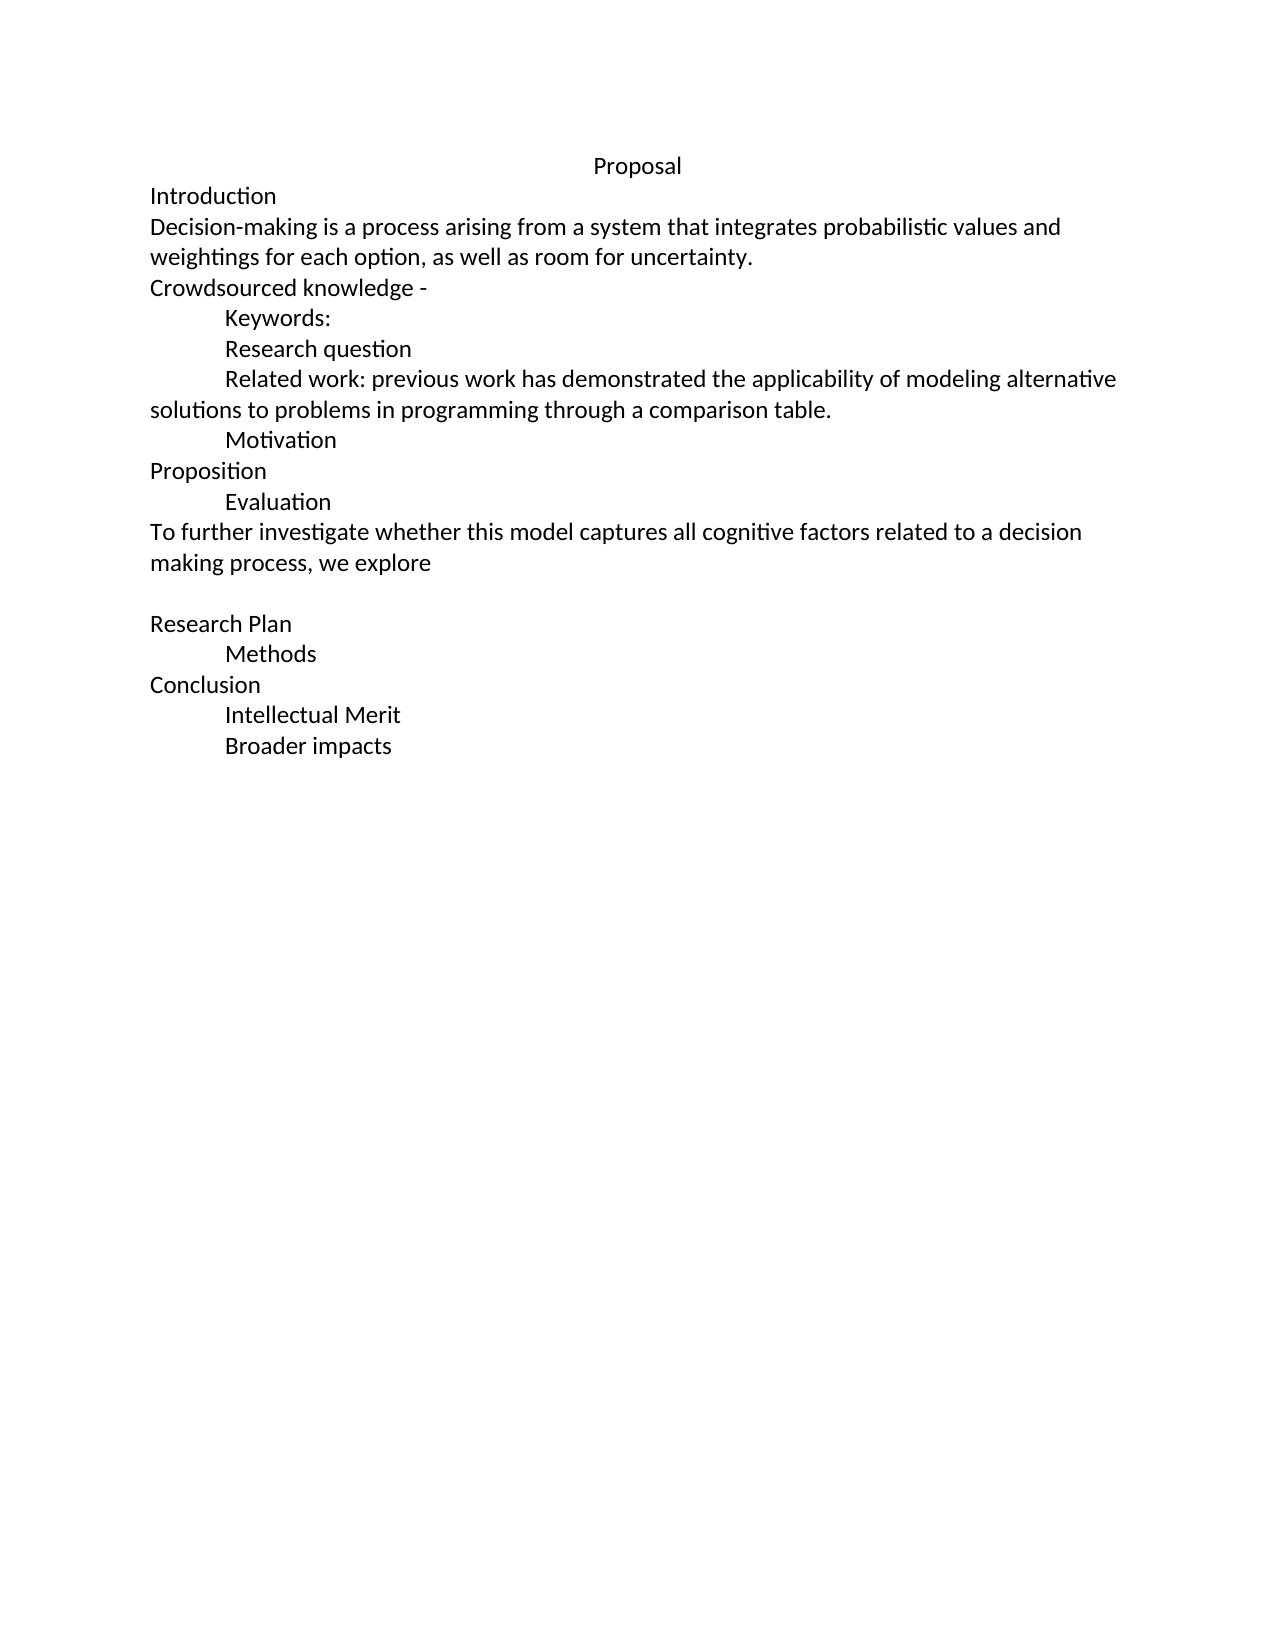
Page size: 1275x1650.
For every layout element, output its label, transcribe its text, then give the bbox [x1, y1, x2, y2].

text Research question [150, 333, 1125, 364]
text Intellectual Merit [150, 699, 1125, 730]
text Research Plan [150, 608, 1125, 638]
text Introduction [150, 181, 1125, 211]
text Keywords: [150, 303, 1125, 333]
text Methods [150, 638, 1125, 669]
text Related work: previous work has demonstrated the applicability of modeling alternative solutions to problems in programming through a comparison table. [150, 364, 1125, 425]
text Broader impacts [150, 730, 1125, 760]
text Motivation [150, 425, 1125, 455]
text Proposal [150, 150, 1125, 181]
text Crowdsourced knowledge - [150, 272, 1125, 303]
text Proposition [150, 455, 1125, 486]
text Evaluation [150, 486, 1125, 516]
text Decision-making is a process arising from a system that integrates probabilistic values and weightings for each option, as well as room for uncertainty. [150, 211, 1125, 272]
text Conclusion [150, 669, 1125, 699]
text To further investigate whether this model captures all cognitive factors related to a decision making process, we explore [150, 516, 1125, 577]
